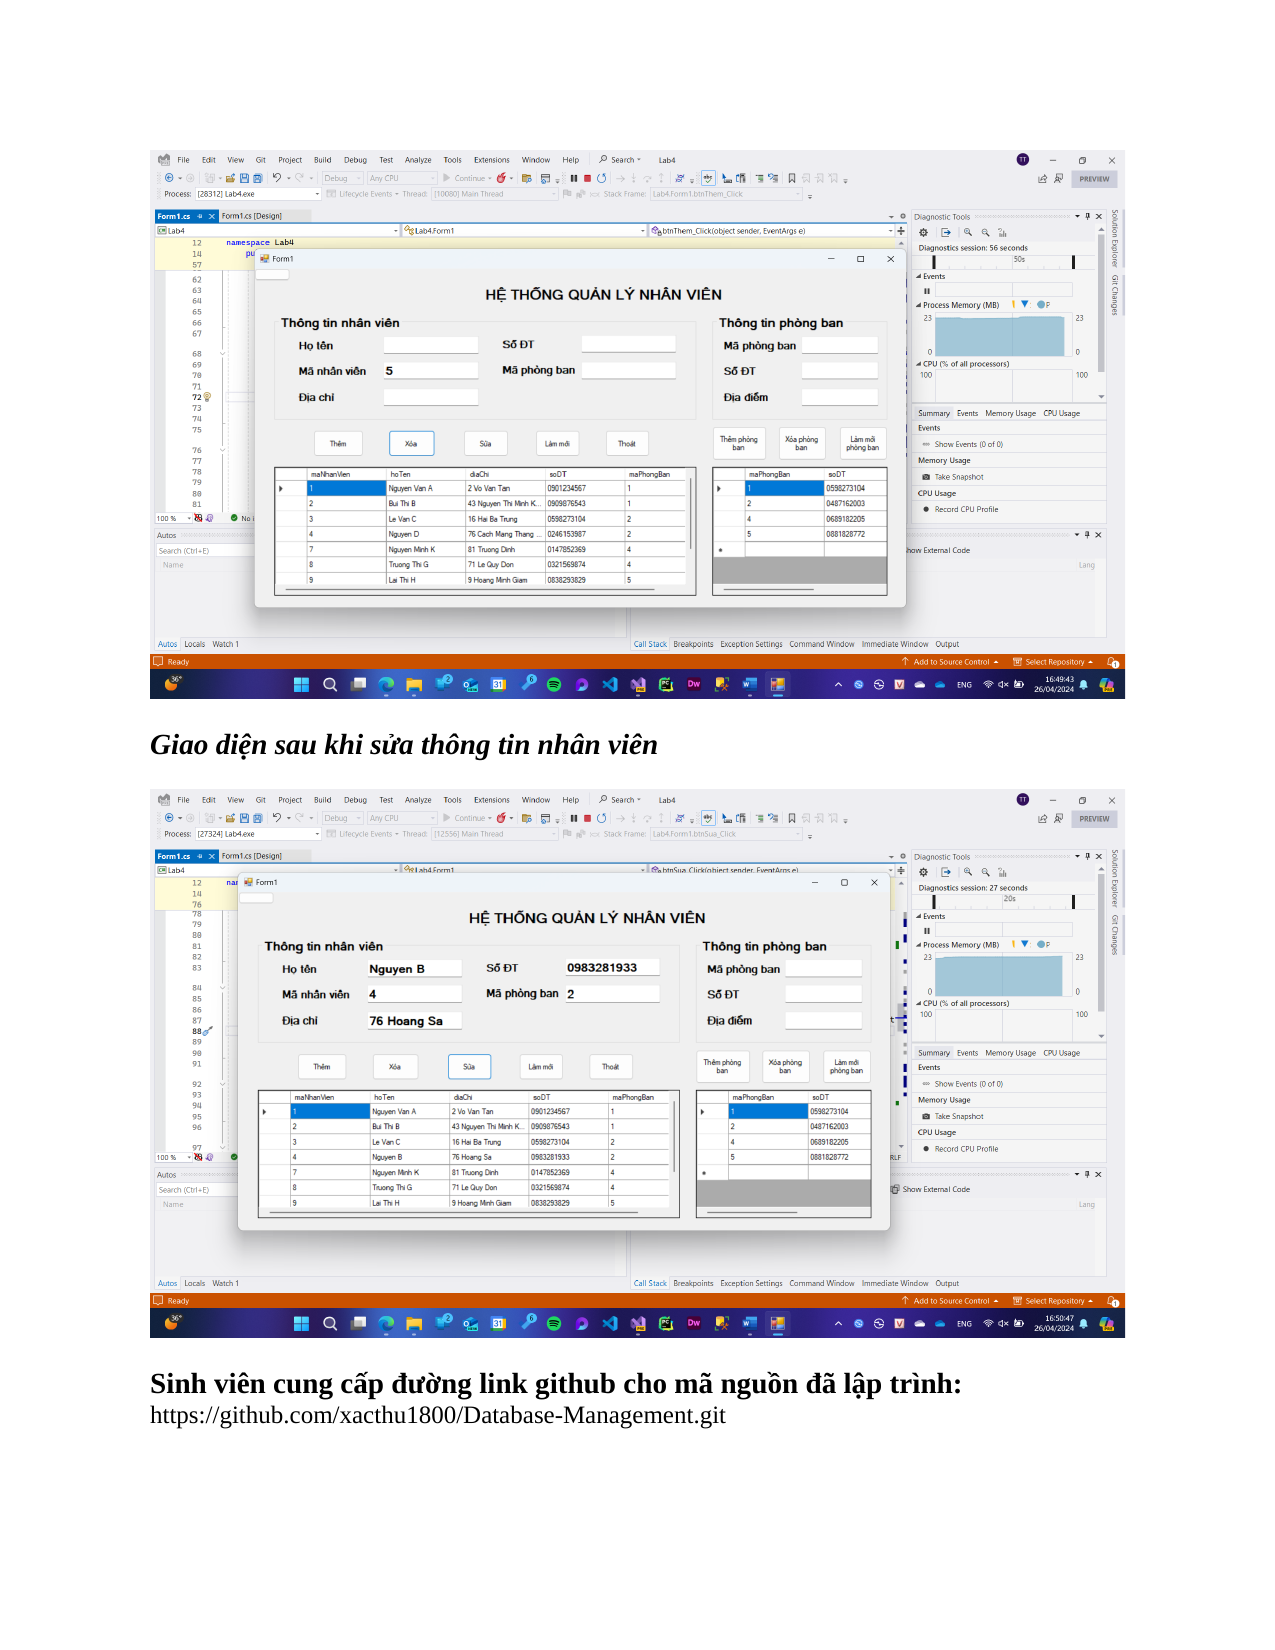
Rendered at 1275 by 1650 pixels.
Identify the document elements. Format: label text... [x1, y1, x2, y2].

text Sinh viên cung cấp đường link github cho mã nguồn đã lập trình: [150, 1366, 1125, 1400]
picture [150, 150, 1125, 699]
text https://github.com/xacthu1800/Database-Management.git [150, 1400, 1125, 1428]
picture [150, 789, 1125, 1338]
text Giao diện sau khi sửa thông tin nhân viên [150, 727, 1125, 761]
